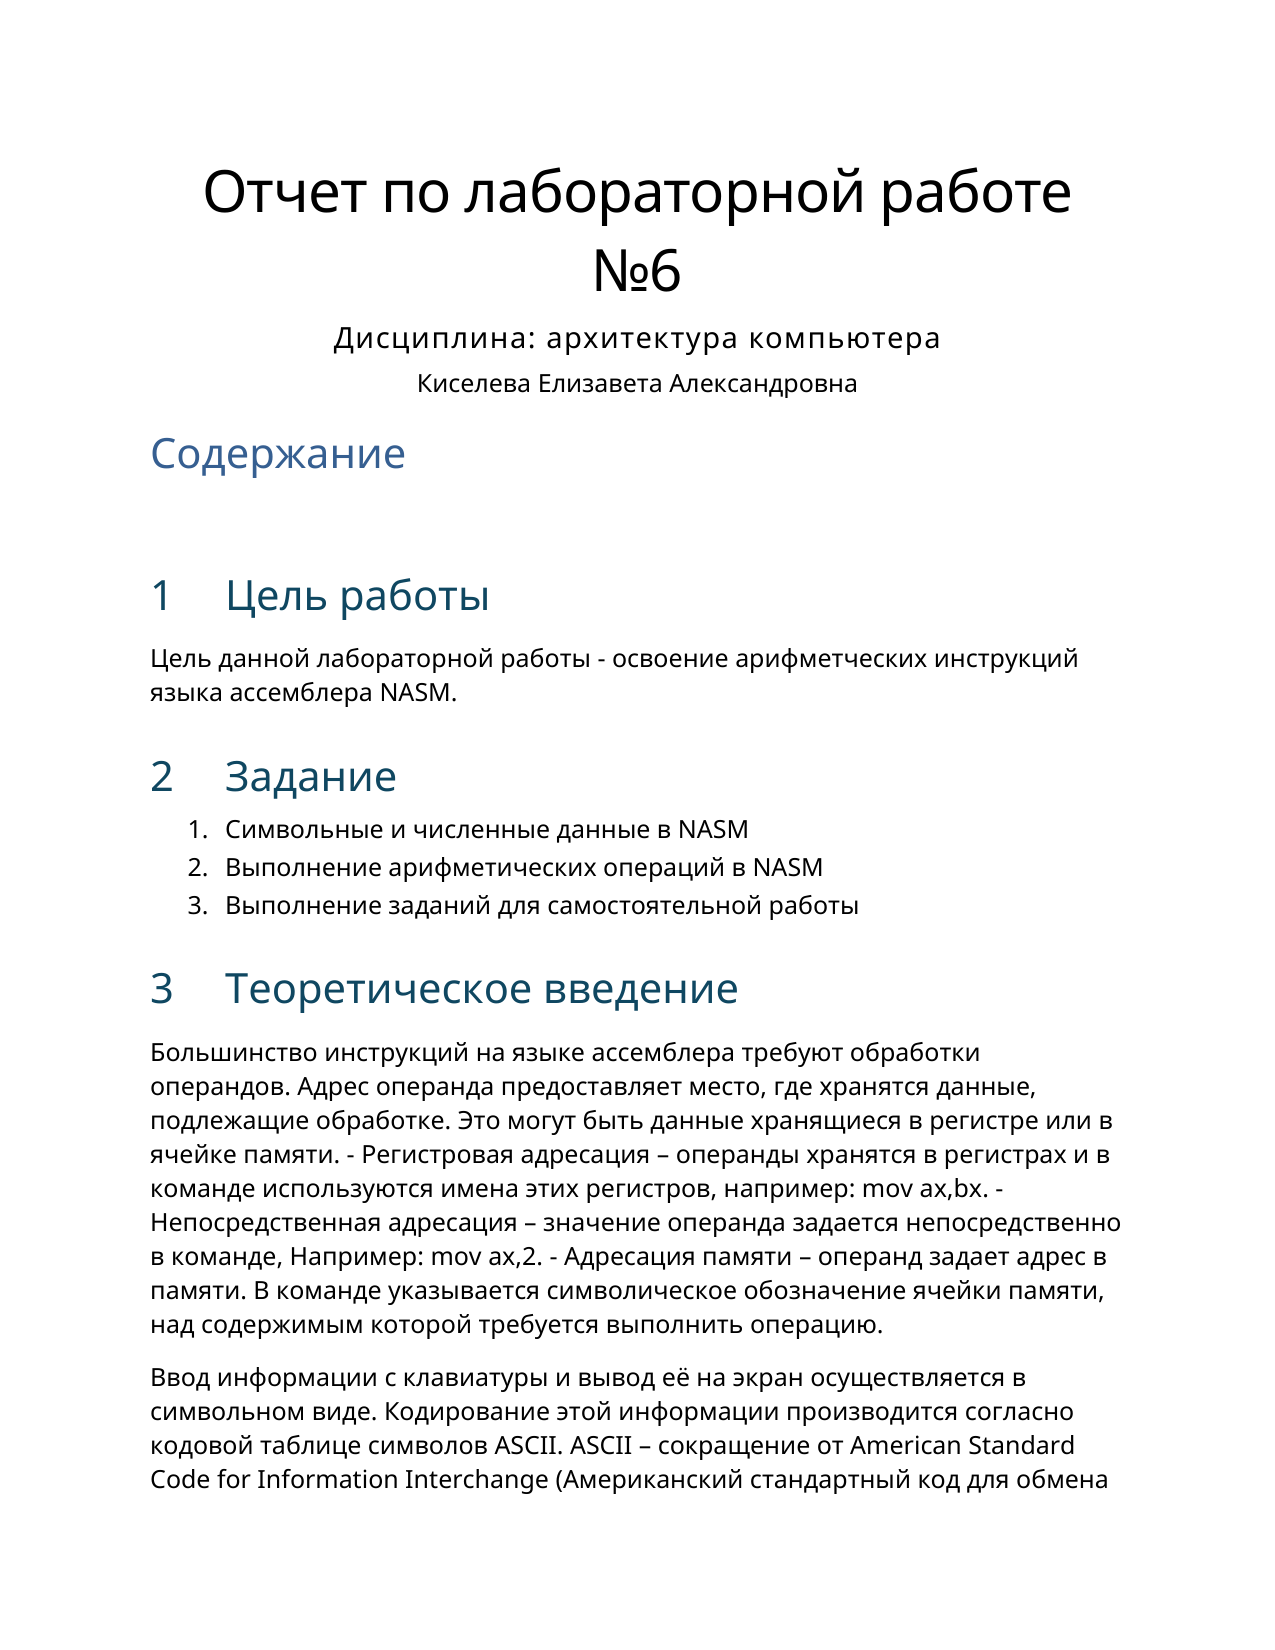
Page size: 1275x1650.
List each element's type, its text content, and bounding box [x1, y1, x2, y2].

title Отчет по лабораторной работе №6 [150, 150, 1125, 309]
subtitle 3 Теоретическое введение [150, 959, 1125, 1016]
list Выполнение арифметических операций в NASM [187, 849, 1125, 884]
text Киселева Елизавета Александровна [150, 365, 1125, 399]
list Символьные и численные данные в NASM [187, 812, 1125, 846]
subtitle Дисциплина: архитектура компьютера [150, 317, 1125, 357]
list Выполнение заданий для самостоятельной работы [187, 887, 1125, 921]
subtitle 1 Цель работы [150, 566, 1125, 622]
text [150, 1360, 1125, 1496]
text Большинство инструкций на языке ассемблера требуют обработки операндов. Адрес операнда предоставляет место, где хранятся данные, подлежащие обработке. Это могут быть данные хранящиеся в регистре или в ячейке памяти. - Регистровая адресация – операнды хранятся в регистрах и в команде используются имена этих регистров, например: mov ax,bx. - Непосредственная адресация – значение операнда задается непосредственно в команде, Например: mov ax,2. - Адресация памяти – операнд задает адрес в памяти. В команде указывается символическое обозначение ячейки памяти, над содержимым которой требуется выполнить операцию. [150, 1034, 1125, 1341]
text Цель данной лабораторной работы - освоение арифметческих инструкций языка ассемблера NASM. [150, 641, 1125, 709]
subtitle 2 Задание [150, 747, 1125, 803]
